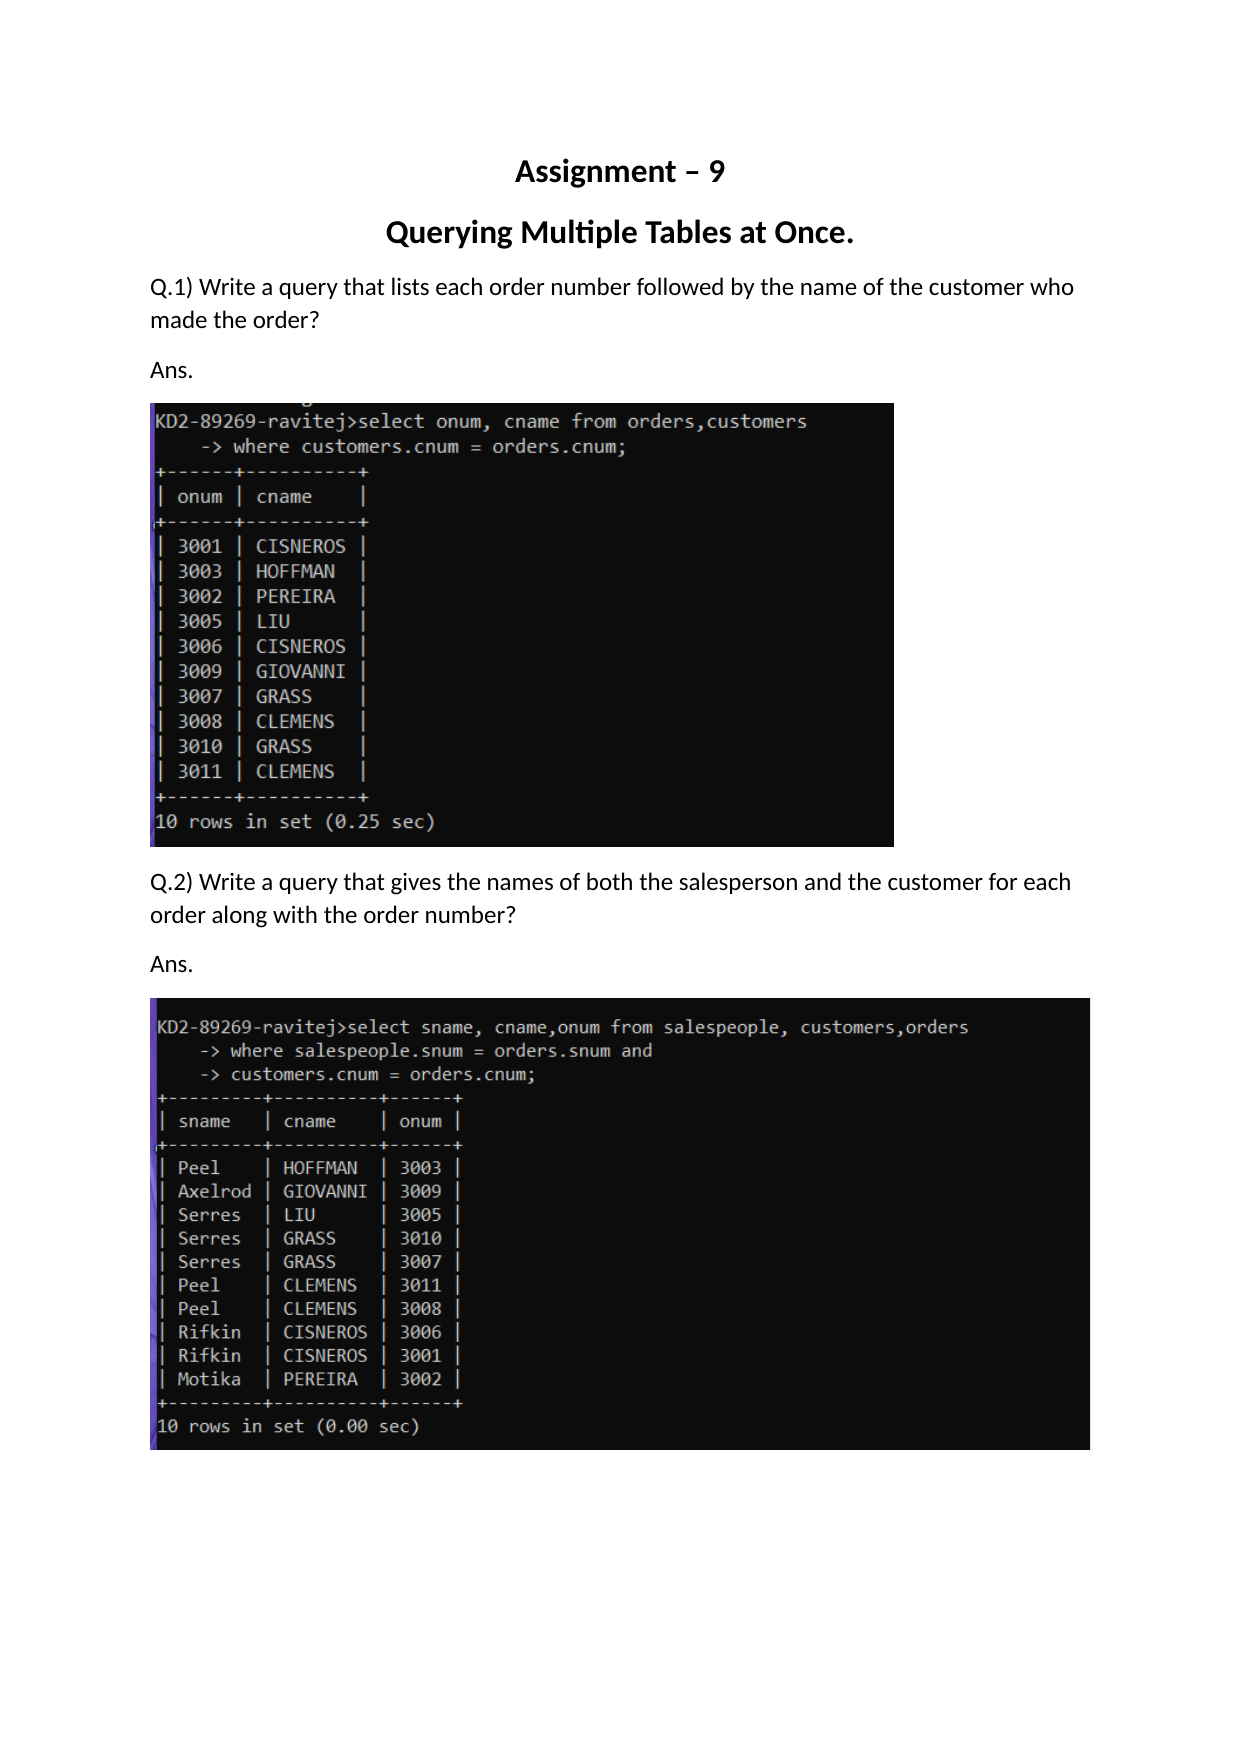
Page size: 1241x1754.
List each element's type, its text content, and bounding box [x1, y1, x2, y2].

text Ans. [150, 354, 1090, 384]
text Assignment – 9 [150, 150, 1090, 191]
text Querying Multiple Tables at Once. [150, 211, 1090, 251]
picture [150, 403, 894, 847]
text Q.2) Write a query that gives the names of both the salesperson and the customer for each order along with the order number? [150, 866, 1090, 929]
picture [150, 998, 1091, 1450]
text Ans. [150, 948, 1090, 979]
text Q.1) Write a query that lists each order number followed by the name of the customer who made the order? [150, 271, 1090, 335]
